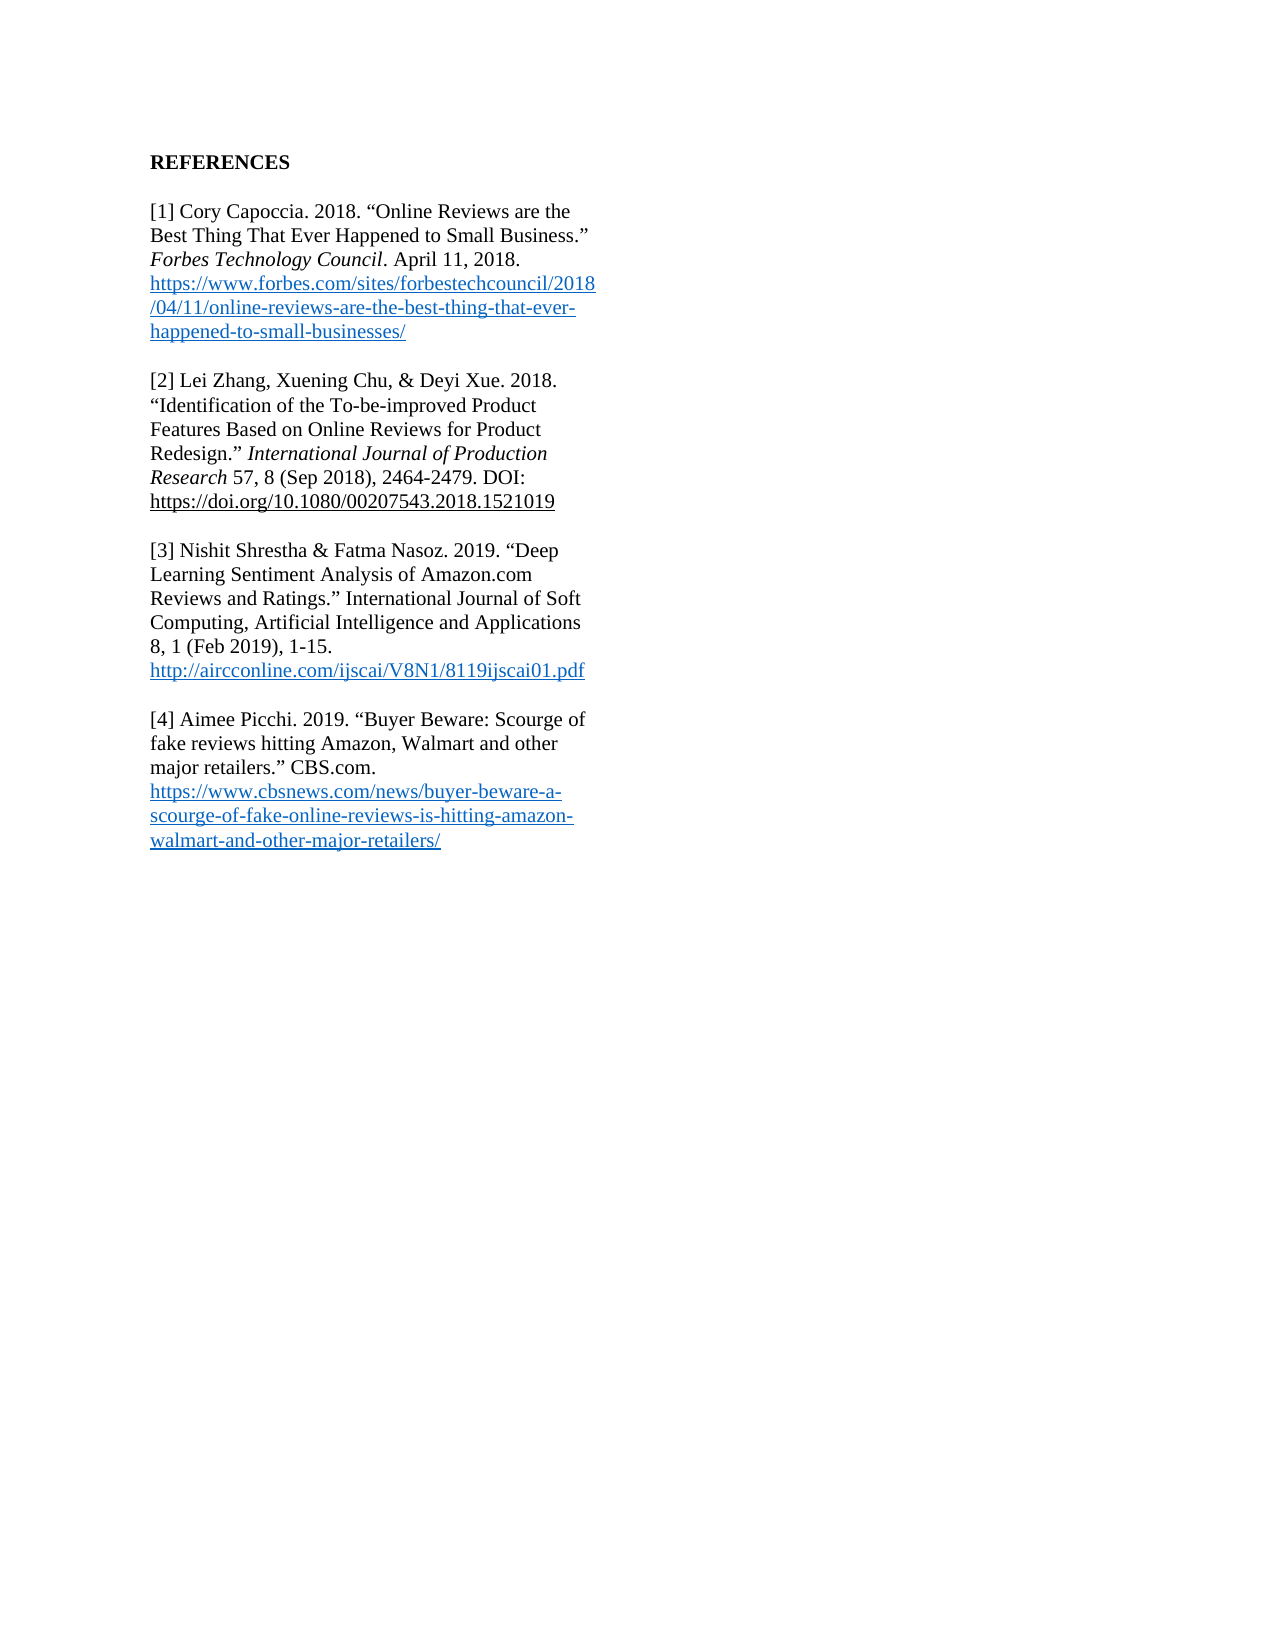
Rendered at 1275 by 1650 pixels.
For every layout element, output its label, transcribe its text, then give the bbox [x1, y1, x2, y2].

text [2] Lei Zhang, Xuening Chu, & Deyi Xue. 2018. “Identification of the To-be-improved Product Features Based on Online Reviews for Product Redesign.” International Journal of Production Research 57, 8 (Sep 2018), 2464-2479. DOI: https://doi.org/10.1080/00207543.2018.1521019 [150, 368, 600, 513]
text [1] Cory Capoccia. 2018. “Online Reviews are the Best Thing That Ever Happened to Small Business.” Forbes Technology Council. April 11, 2018. https://www.forbes.com/sites/forbestechcouncil/2018/04/11/online-reviews-are-the-best-thing-that-ever-happened-to-small-businesses/ [150, 199, 600, 343]
text REFERENCES [150, 150, 600, 174]
text [4] Aimee Picchi. 2019. “Buyer Beware: Scourge of fake reviews hitting Amazon, Walmart and other major retailers.” CBS.com. https://www.cbsnews.com/news/buyer-beware-a-scourge-of-fake-online-reviews-is-hitting-amazon-walmart-and-other-major-retailers/ [150, 707, 600, 852]
text [3] Nishit Shrestha & Fatma Nasoz. 2019. “Deep Learning Sentiment Analysis of Amazon.com Reviews and Ratings.” International Journal of Soft Computing, Artificial Intelligence and Applications 8, 1 (Feb 2019), 1-15. http://aircconline.com/ijscai/V8N1/8119ijscai01.pdf [150, 538, 600, 682]
